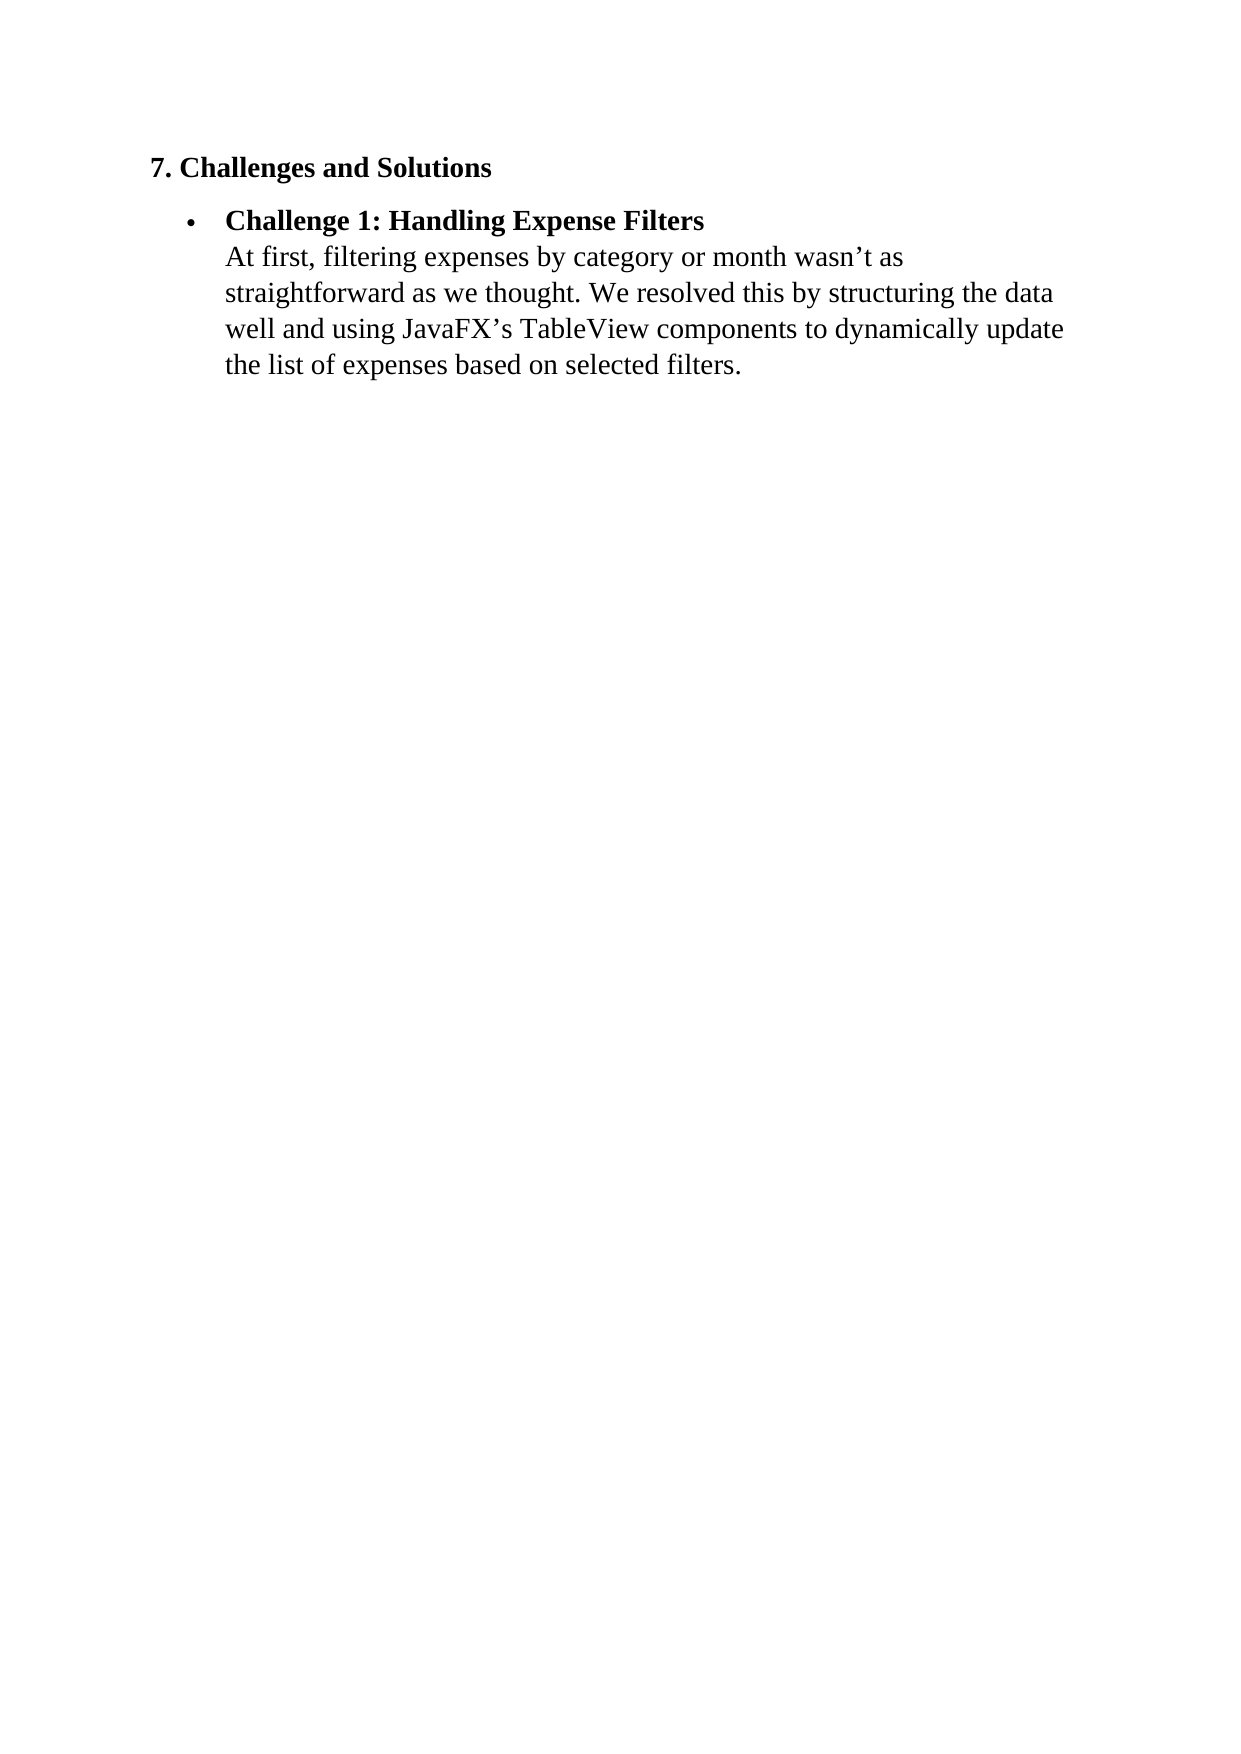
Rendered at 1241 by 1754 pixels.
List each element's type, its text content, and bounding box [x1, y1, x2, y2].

list Challenge 1: Handling Expense Filters At first, filtering expenses by category or month wasn’t as straightforward as we thought. We resolved this by structuring the data well and using JavaFX’s TableView components to dynamically update the list of expenses based on selected filters. [187, 203, 1090, 381]
text 7. Challenges and Solutions [150, 150, 1090, 183]
